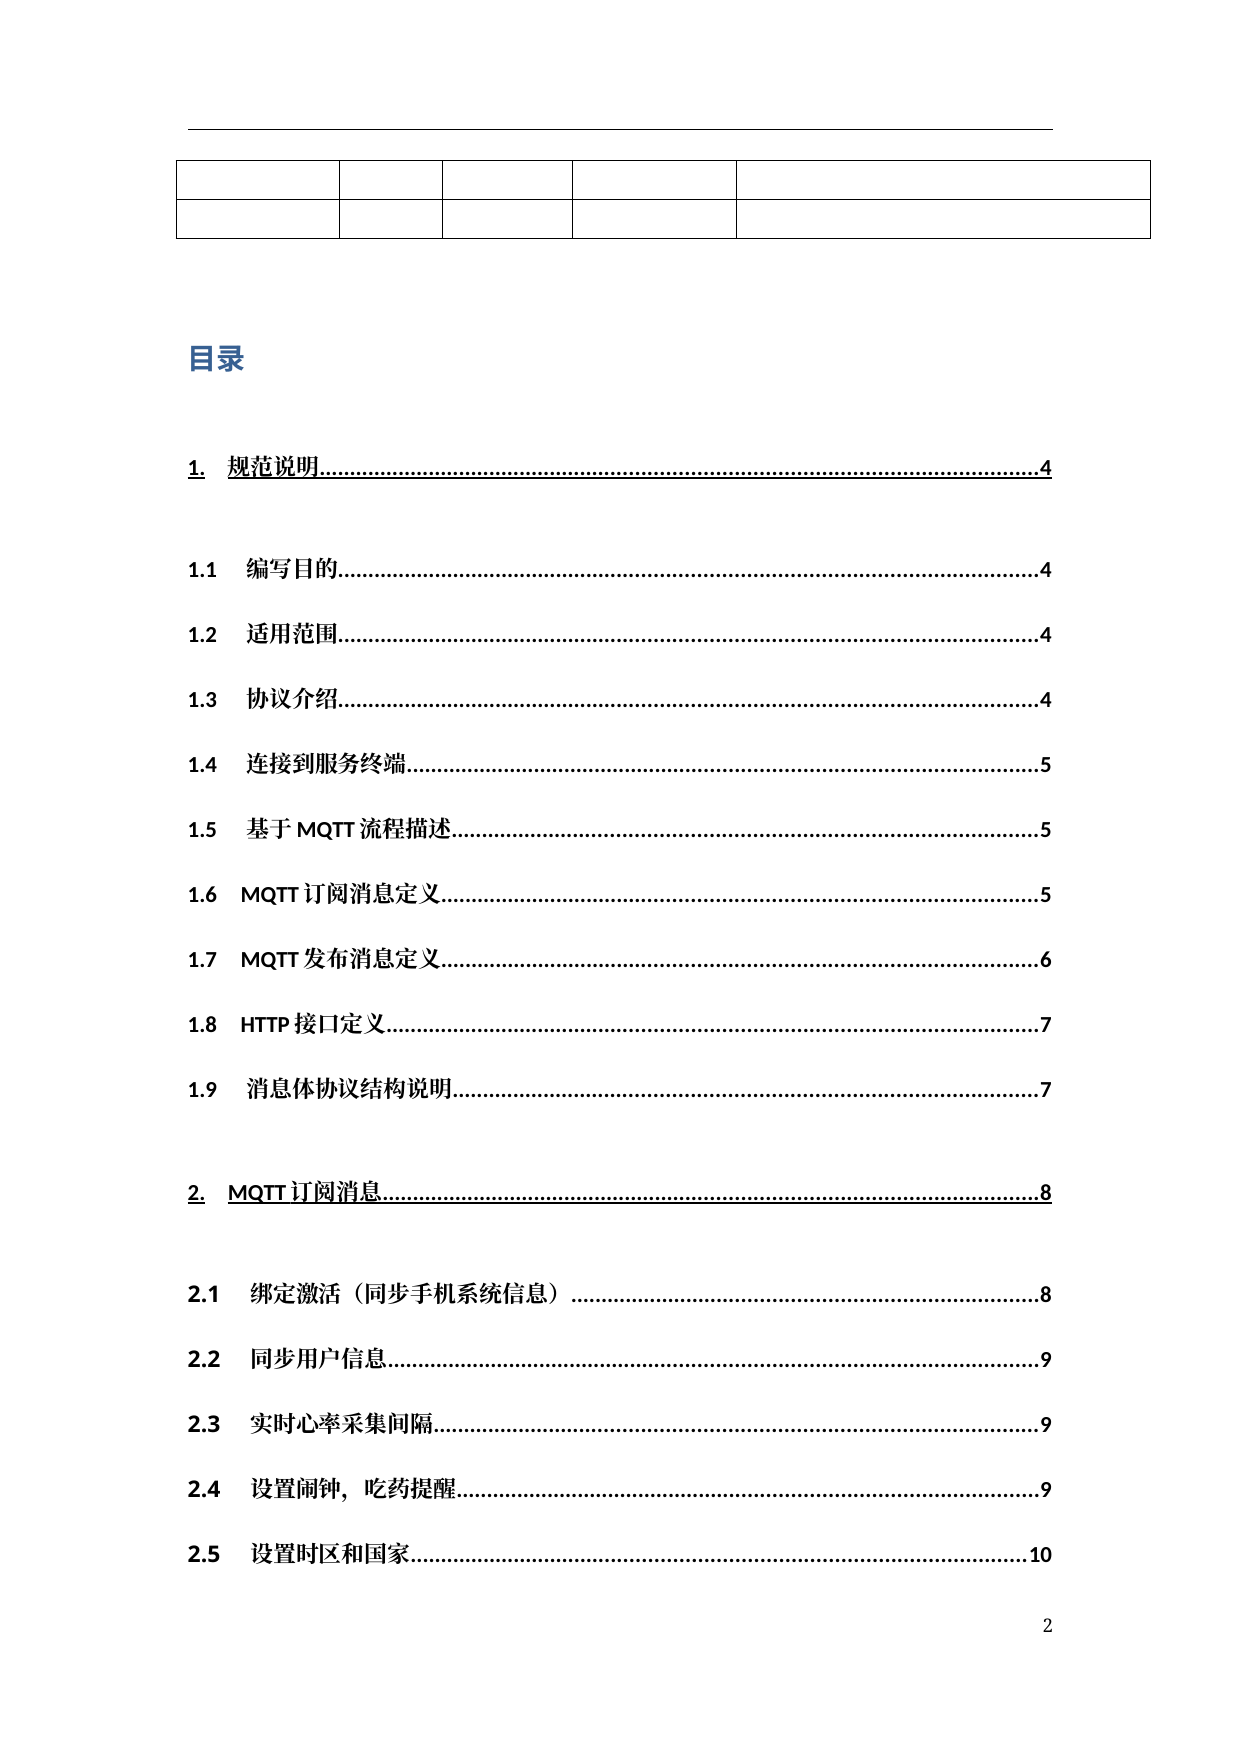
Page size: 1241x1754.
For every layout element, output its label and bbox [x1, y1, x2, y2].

table_cell [737, 200, 1150, 238]
table_cell [340, 161, 442, 199]
table_cell [737, 161, 1150, 199]
table_cell [340, 200, 442, 238]
table_cell [443, 200, 572, 238]
table_cell [443, 161, 572, 199]
table_cell [177, 161, 339, 199]
table_cell [177, 200, 339, 238]
table_cell [573, 161, 736, 199]
table_cell [573, 200, 736, 238]
